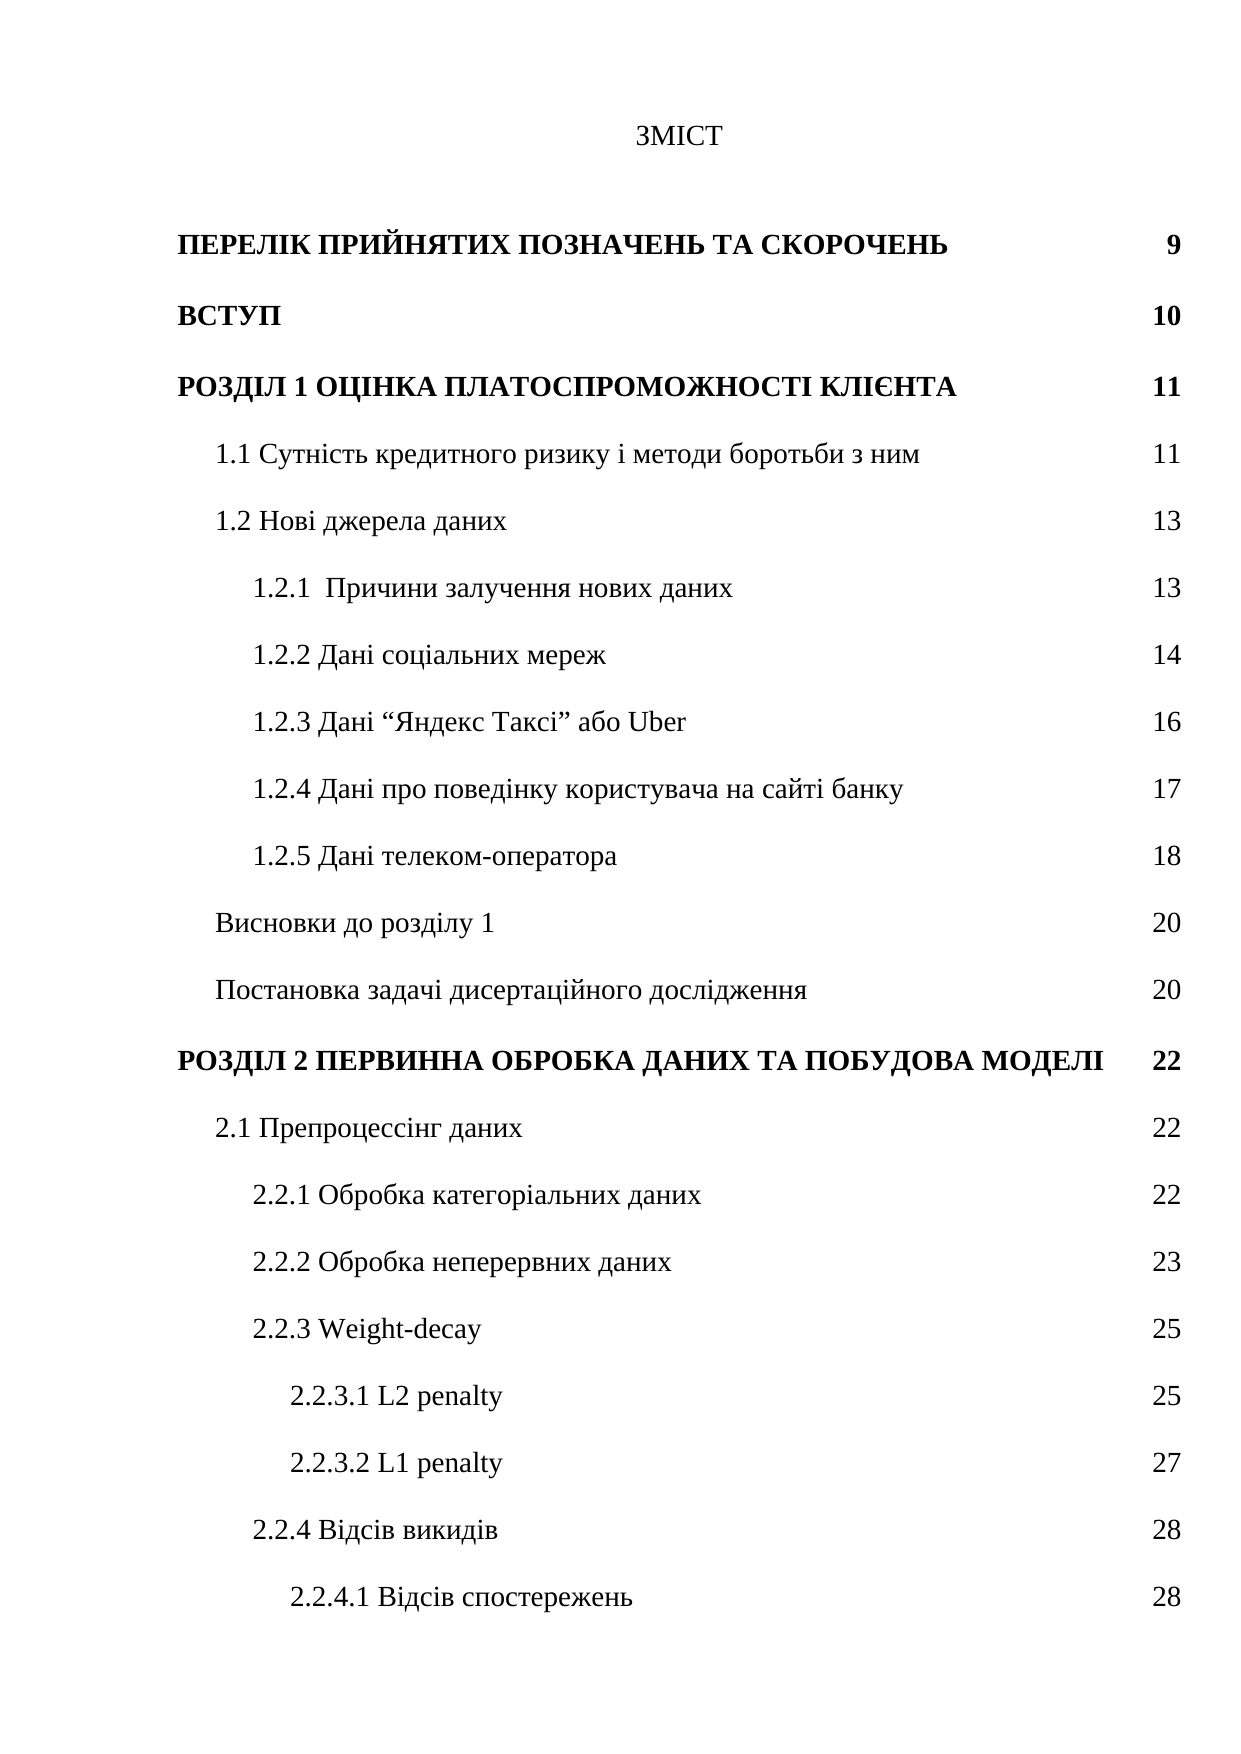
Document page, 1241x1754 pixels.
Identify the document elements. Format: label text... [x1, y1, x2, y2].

text ЗМІСТ [177, 118, 1181, 152]
